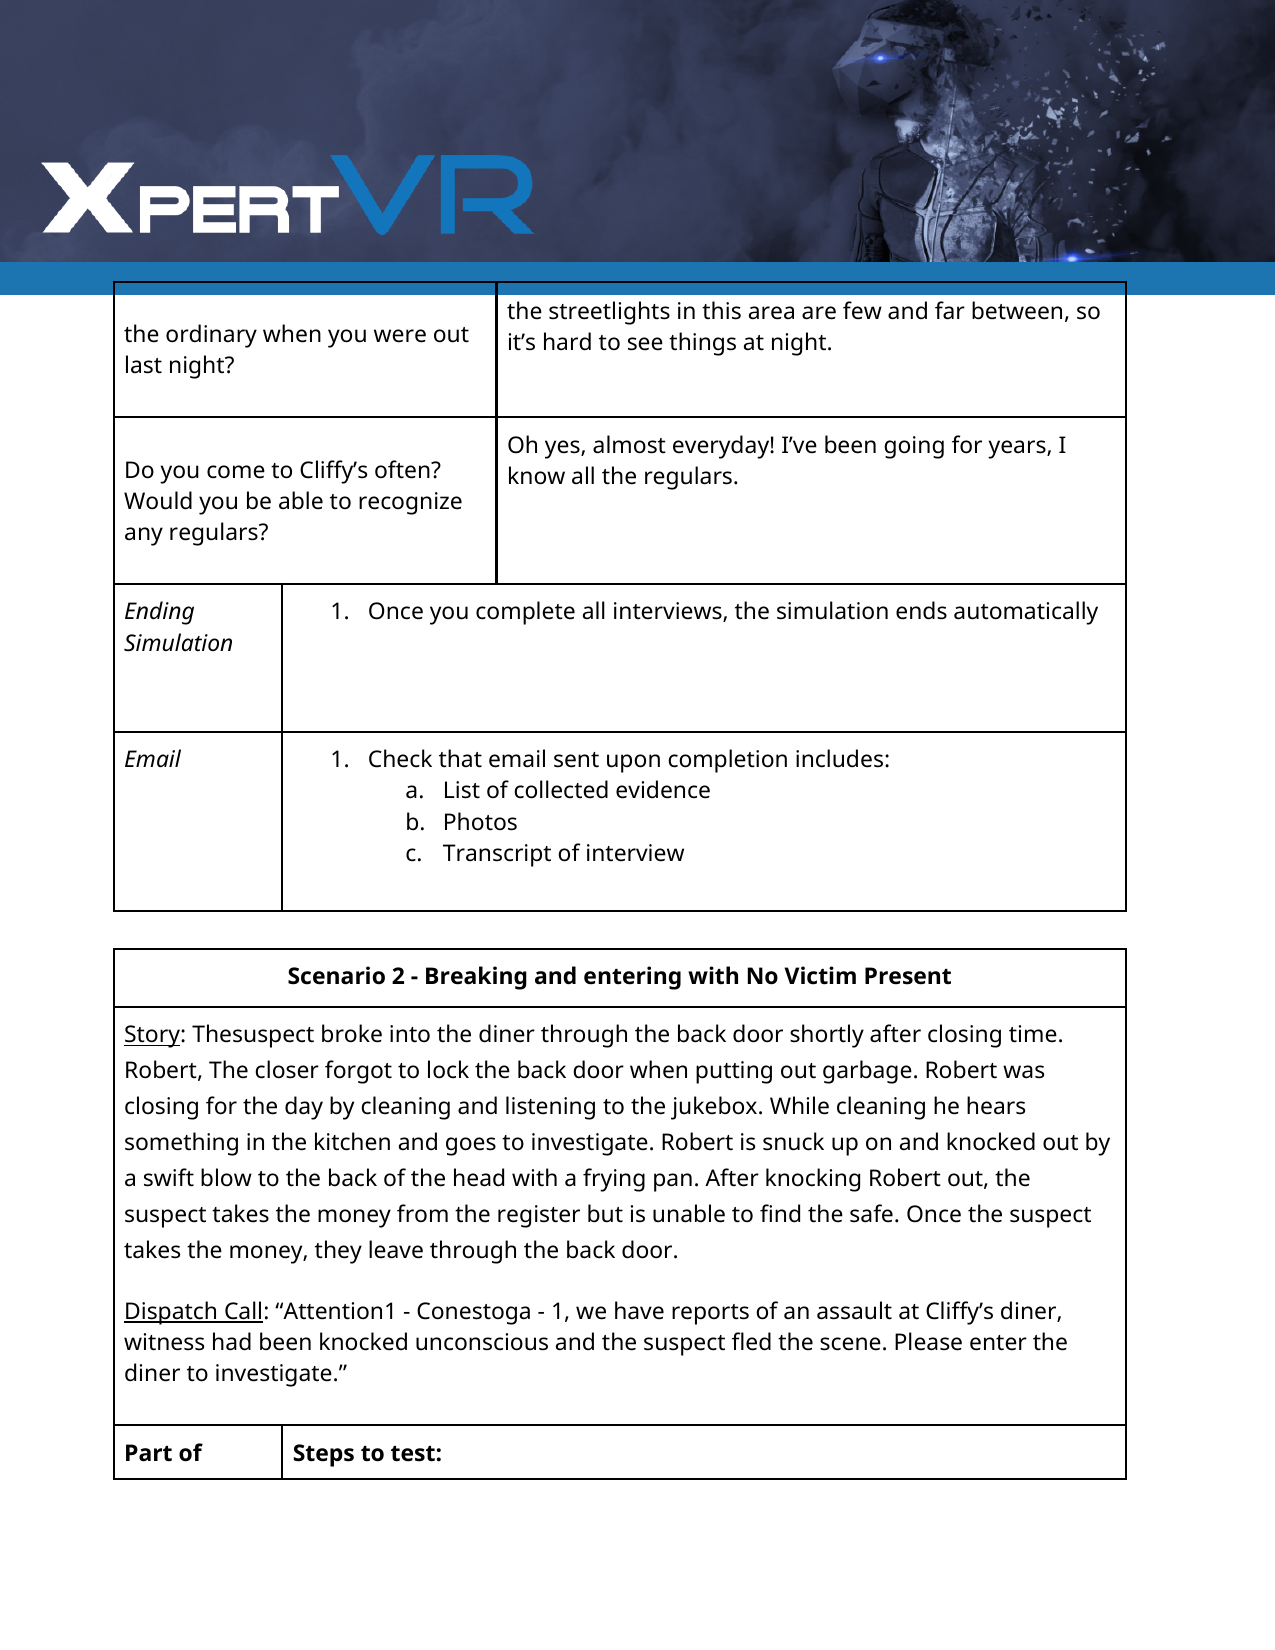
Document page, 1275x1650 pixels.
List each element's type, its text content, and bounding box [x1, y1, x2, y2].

table_cell Did you notice anything out of the ordinary when you were out last night? [115, 283, 495, 416]
table_cell Ending Simulation [115, 585, 281, 731]
table_cell Once you complete all interviews, the simulation ends automatically [283, 585, 1125, 731]
picture [0, 0, 1275, 262]
table_cell Email [115, 733, 281, 910]
table_cell Do you come to Cliffy’s often? Would you be able to recognize any regulars? [115, 418, 495, 583]
table_cell Part of Scenario [115, 1426, 281, 1478]
table_cell Oh yes, almost everyday! I’ve been going for years, I know all the regulars. [498, 418, 1125, 583]
table_cell Check that email sent upon completion includes: List of collected evidence Photos Transcript of interview [283, 733, 1125, 910]
table_cell Steps to test: [283, 1426, 1125, 1478]
table_header Scenario 2 - Breaking and entering with No Victim Present [115, 950, 1125, 1006]
table_cell Story: Thesuspect broke into the diner through the back door shortly after closing time. Robert, The closer forgot to lock the back door when putting out garbage. Robert was closing for the day by cleaning and listening to the jukebox. While cleaning he hears something in the kitchen and goes to investigate. Robert is snuck up on and knocked out by a swift blow to the back of the head with a frying pan. After knocking Robert out, the suspect takes the money from the register but is unable to find the safe. Once the suspect takes the money, they leave through the back door. Dispatch Call: “Attention1 - Conestoga - 1, we have reports of an assault at Cliffy’s diner, witness had been knocked unconscious and the suspect fled the scene. Please enter the diner to investigate.” [115, 1008, 1125, 1424]
